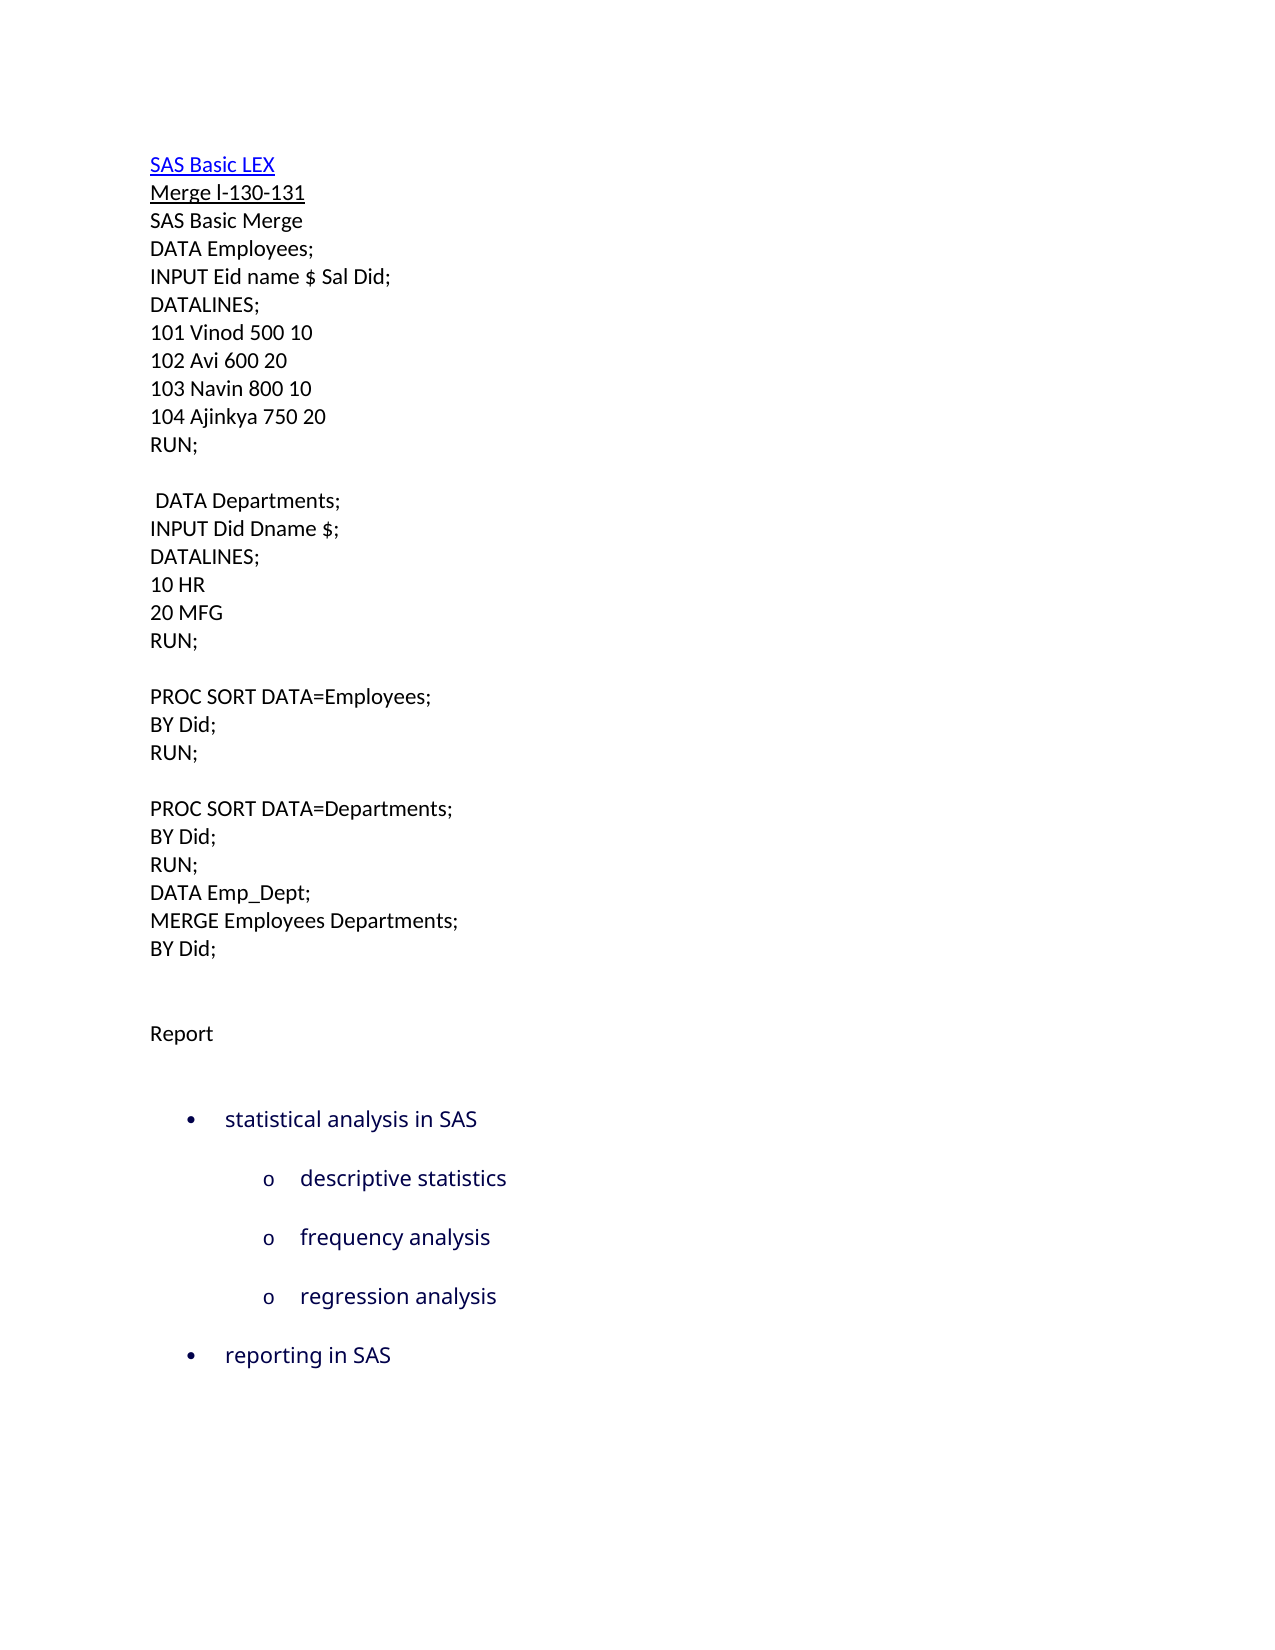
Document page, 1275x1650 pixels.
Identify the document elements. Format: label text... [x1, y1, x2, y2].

text 20 MFG [150, 598, 1125, 626]
list statistical analysis in SAS [187, 1104, 1125, 1134]
text PROC SORT DATA=Employees; [150, 682, 1125, 710]
text DATALINES; [150, 290, 1125, 318]
text DATALINES; [150, 542, 1125, 570]
text RUN; [150, 626, 1125, 654]
text DATA Employees; [150, 234, 1125, 262]
text BY Did; [150, 710, 1125, 738]
text Report [150, 1019, 1125, 1047]
text INPUT Eid name $ Sal Did; [150, 262, 1125, 290]
text SAS Basic Merge [150, 206, 1125, 234]
text BY Did; [150, 822, 1125, 851]
text DATA Emp_Dept; [150, 878, 1125, 907]
list frequency analysis [262, 1222, 1125, 1252]
text RUN; [150, 851, 1125, 878]
text PROC SORT DATA=Departments; [150, 794, 1125, 822]
text DATA Departments; [150, 486, 1125, 514]
text MERGE Employees Departments; [150, 907, 1125, 934]
text 103 Navin 800 10 [150, 374, 1125, 402]
text Merge l-130-131 [150, 178, 1125, 206]
list regression analysis [262, 1281, 1125, 1311]
text 104 Ajinkya 750 20 [150, 402, 1125, 430]
text RUN; [150, 738, 1125, 766]
text BY Did; [150, 934, 1125, 963]
text 101 Vinod 500 10 [150, 318, 1125, 346]
text SAS Basic LEX [150, 150, 1125, 178]
text INPUT Did Dname $; [150, 514, 1125, 542]
text 102 Avi 600 20 [150, 346, 1125, 374]
list descriptive statistics [262, 1163, 1125, 1193]
list reporting in SAS [187, 1340, 1125, 1369]
text RUN; [150, 430, 1125, 458]
text 10 HR [150, 570, 1125, 598]
